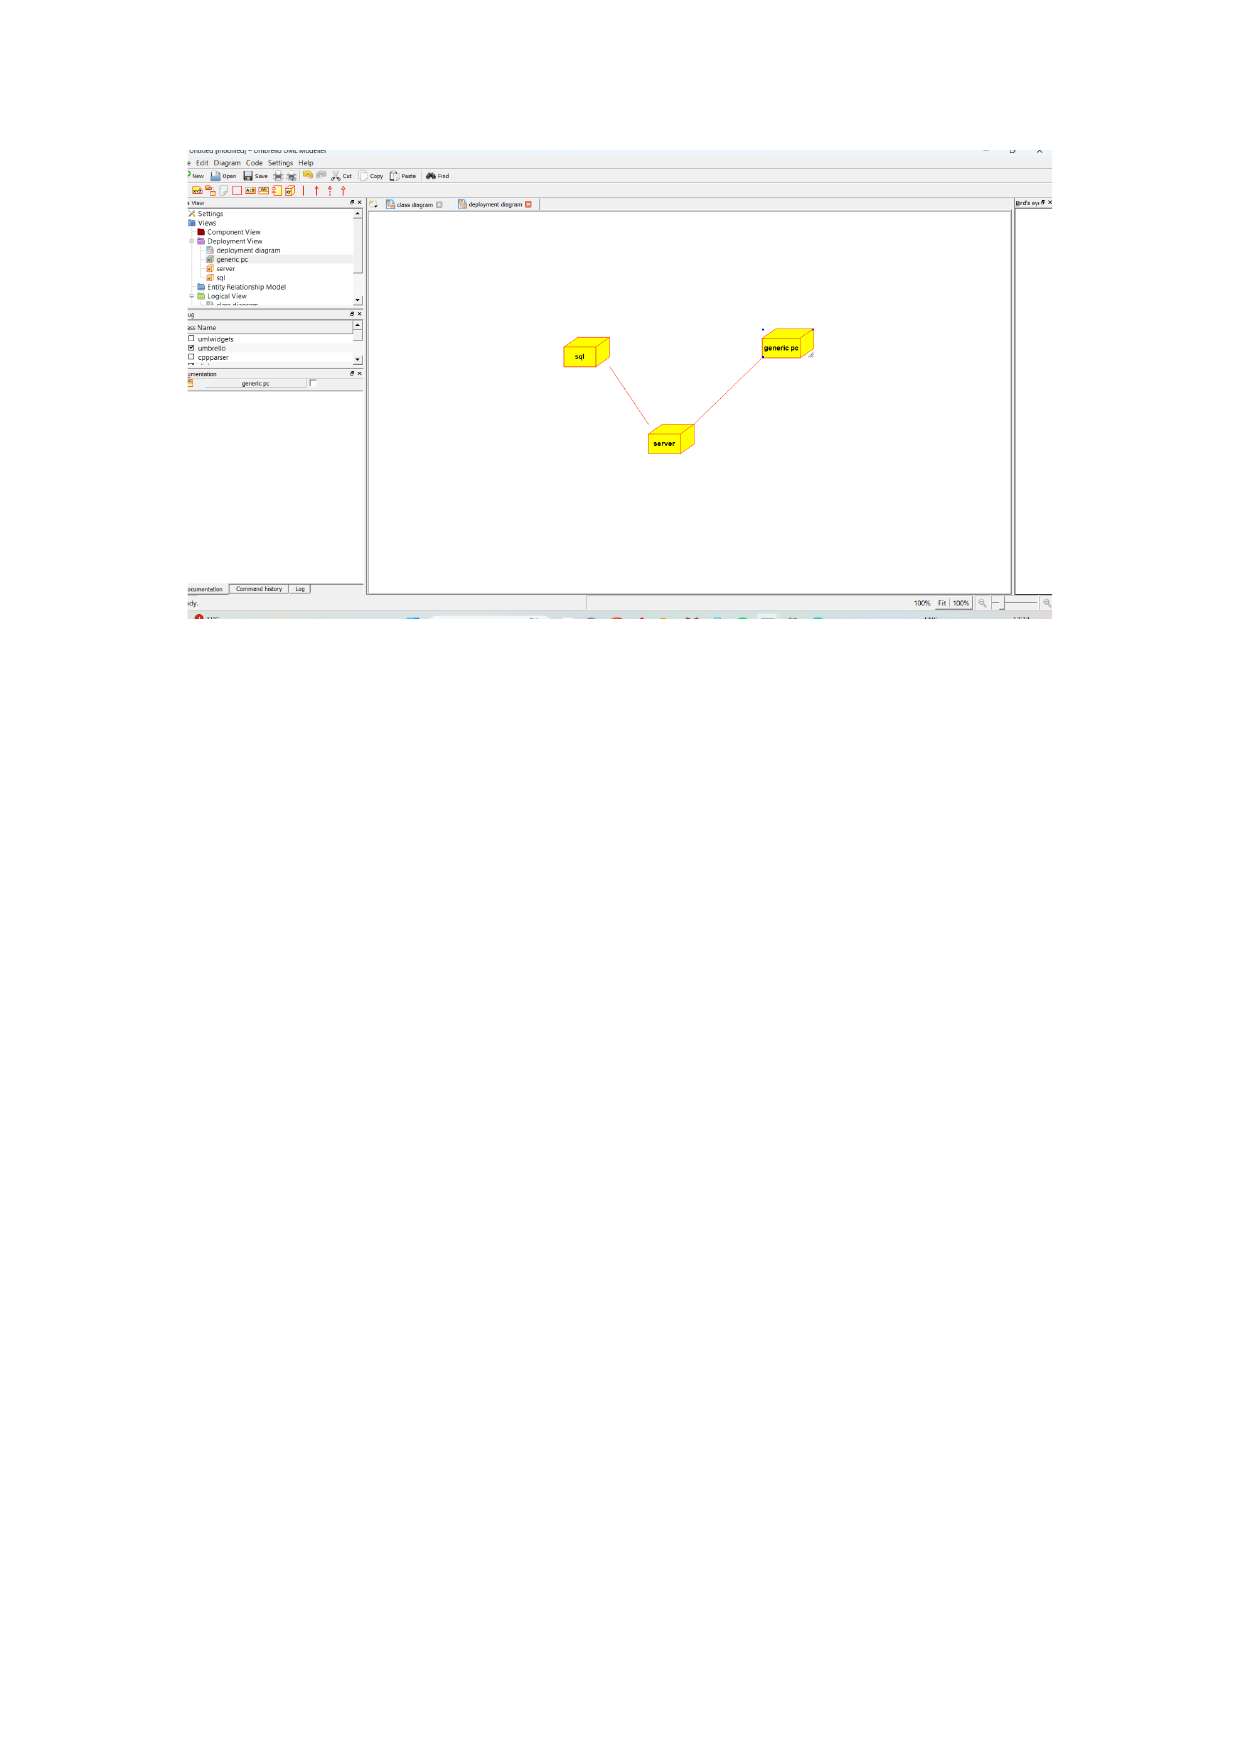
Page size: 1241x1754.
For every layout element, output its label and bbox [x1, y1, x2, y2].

picture [187, 150, 1053, 619]
